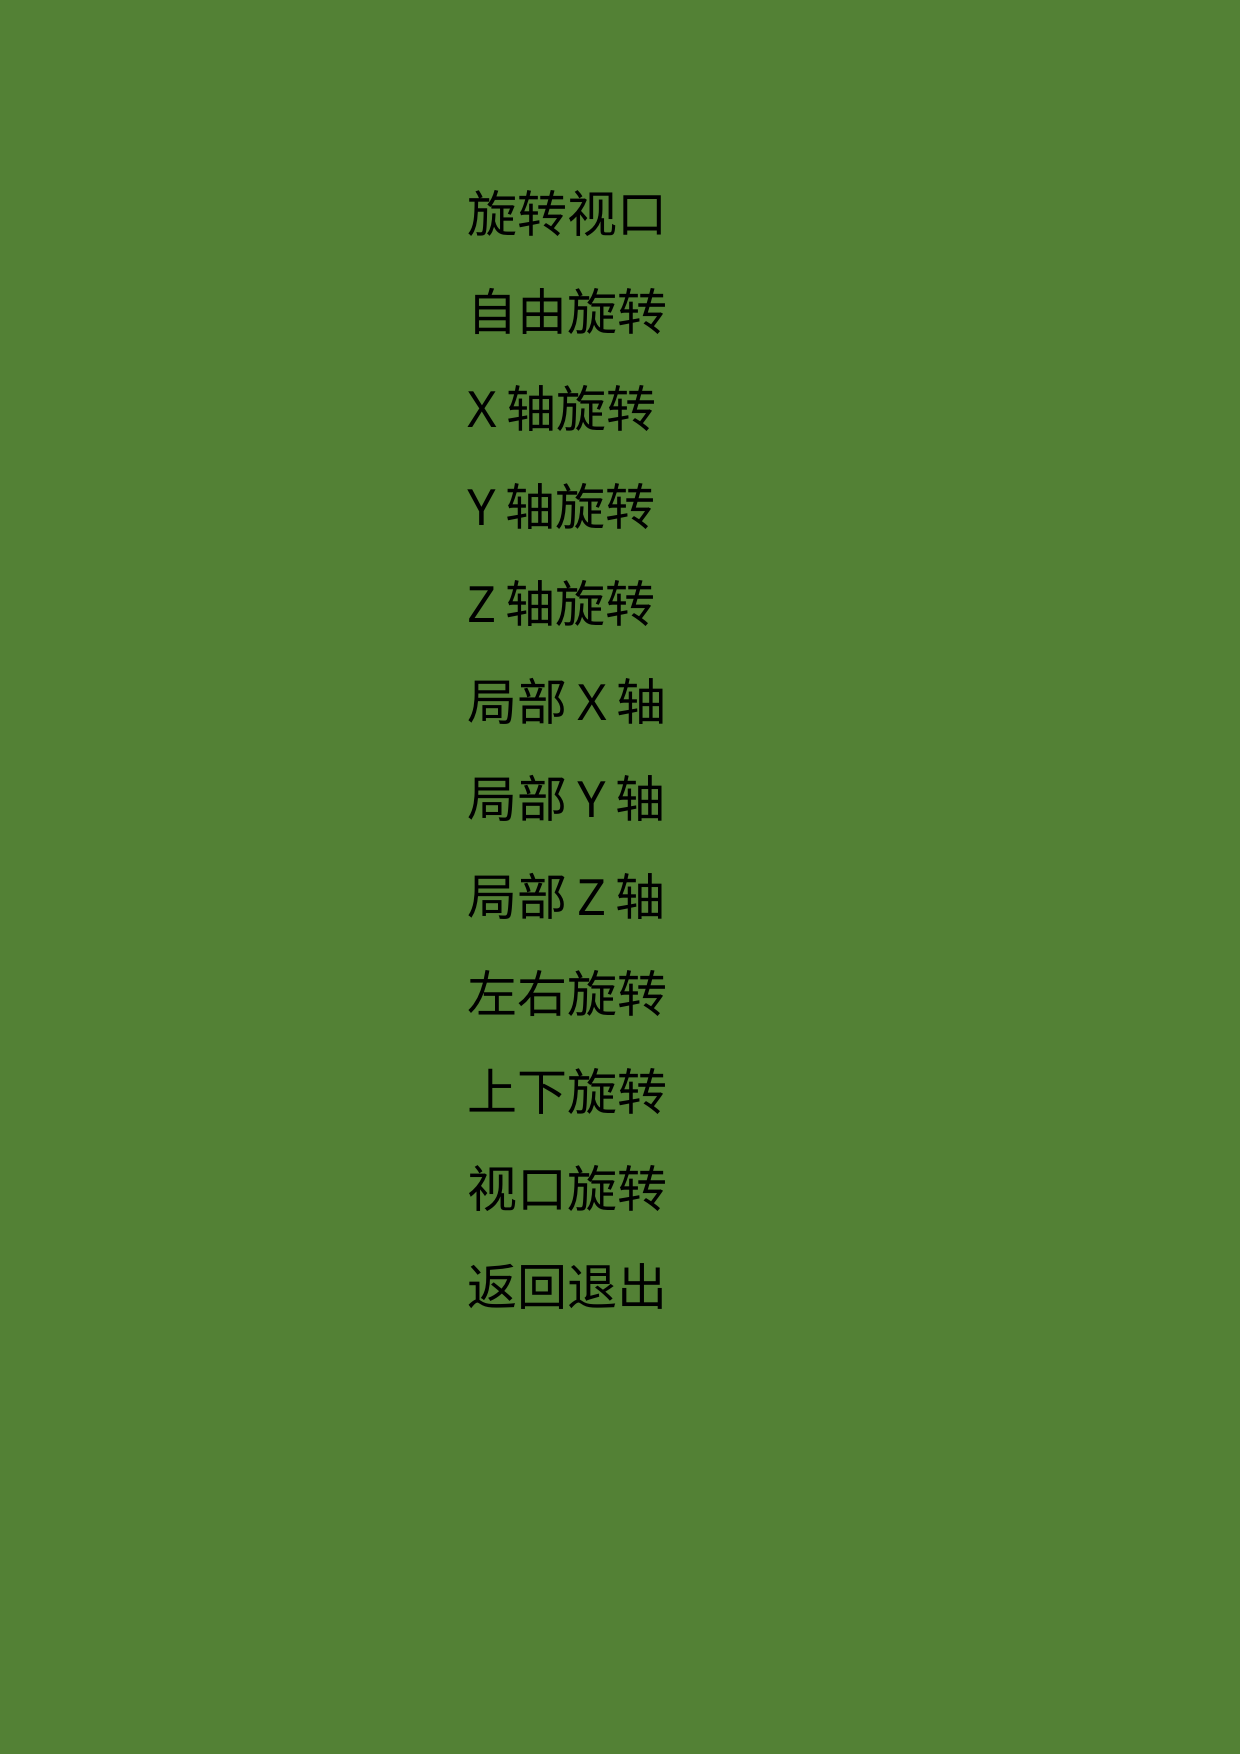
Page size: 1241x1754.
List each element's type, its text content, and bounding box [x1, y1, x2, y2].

text Z轴旋转 [187, 552, 1053, 649]
text 局部Y轴 [187, 747, 1053, 844]
text 自由旋转 [187, 259, 1053, 357]
text 旋转视口 [187, 162, 1053, 259]
text 视口旋转 [187, 1137, 1053, 1234]
text 局部Z轴 [187, 844, 1053, 942]
text 返回退出 [187, 1234, 1053, 1332]
text Y轴旋转 [187, 454, 1053, 552]
text 上下旋转 [187, 1039, 1053, 1137]
text 局部X轴 [187, 649, 1053, 747]
text X轴旋转 [187, 357, 1053, 454]
text 左右旋转 [187, 942, 1053, 1039]
